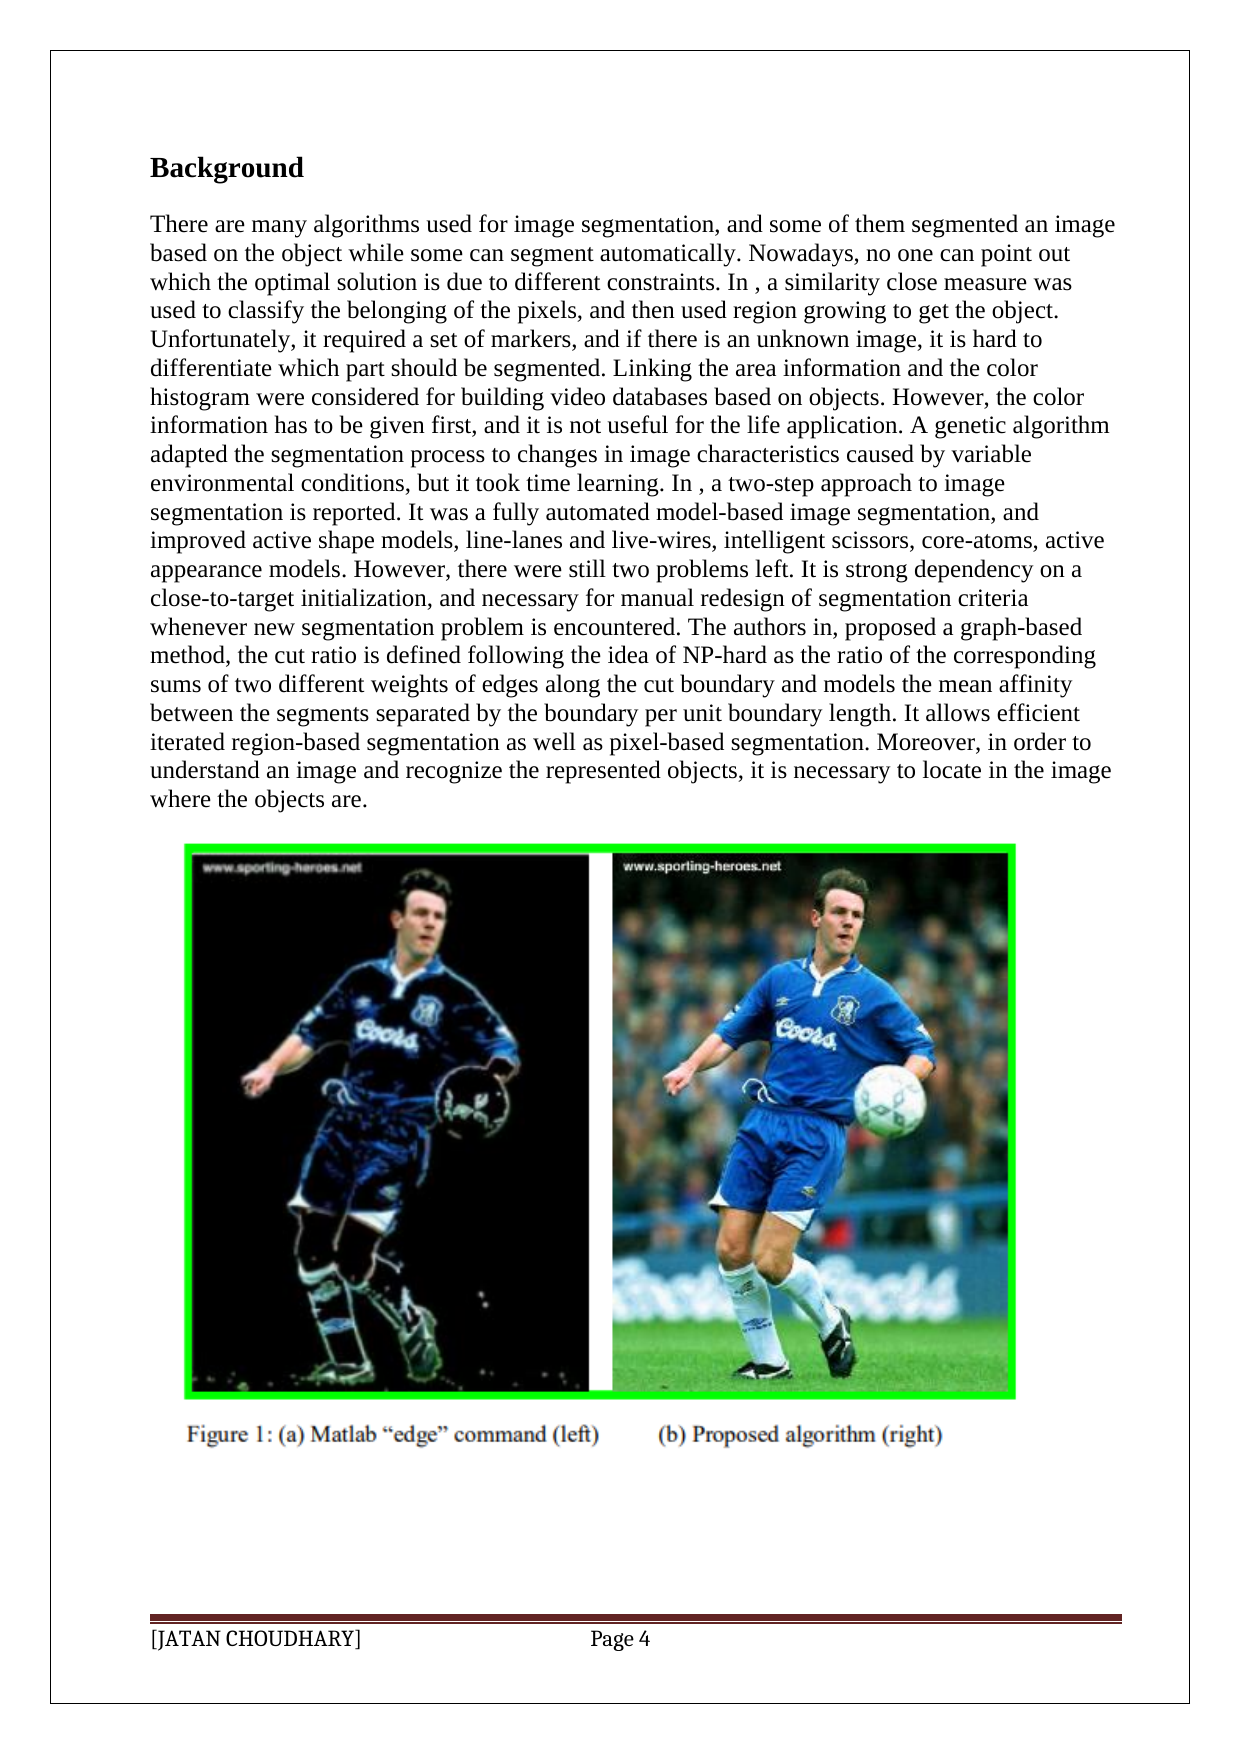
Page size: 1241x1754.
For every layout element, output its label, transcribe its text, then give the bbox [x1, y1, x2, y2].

text There are many algorithms used for image segmentation, and some of them segmented an image based on the object while some can segment automatically. Nowadays, no one can point out which the optimal solution is due to different constraints. In , a similarity close measure was used to classify the belonging of the pixels, and then used region growing to get the object. Unfortunately, it required a set of markers, and if there is an unknown image, it is hard to differentiate which part should be segmented. Linking the area information and the color histogram were considered for building video databases based on objects. However, the color information has to be given first, and it is not useful for the life application. A genetic algorithm adapted the segmentation process to changes in image characteristics caused by variable environmental conditions, but it took time learning. In , a two-step approach to image segmentation is reported. It was a fully automated model-based image segmentation, and improved active shape models, line-lanes and live-wires, intelligent scissors, core-atoms, active appearance models. However, there were still two problems left. It is strong dependency on a close-to-target initialization, and necessary for manual redesign of segmentation criteria whenever new segmentation problem is encountered. The authors in, proposed a graph-based method, the cut ratio is defined following the idea of NP-hard as the ratio of the corresponding sums of two different weights of edges along the cut boundary and models the mean affinity between the segments separated by the boundary per unit boundary length. It allows efficient iterated region-based segmentation as well as pixel-based segmentation. Moreover, in order to understand an image and recognize the represented objects, it is necessary to locate in the image where the objects are. [150, 209, 1122, 813]
picture [150, 833, 1052, 1464]
text Background [150, 150, 1122, 183]
